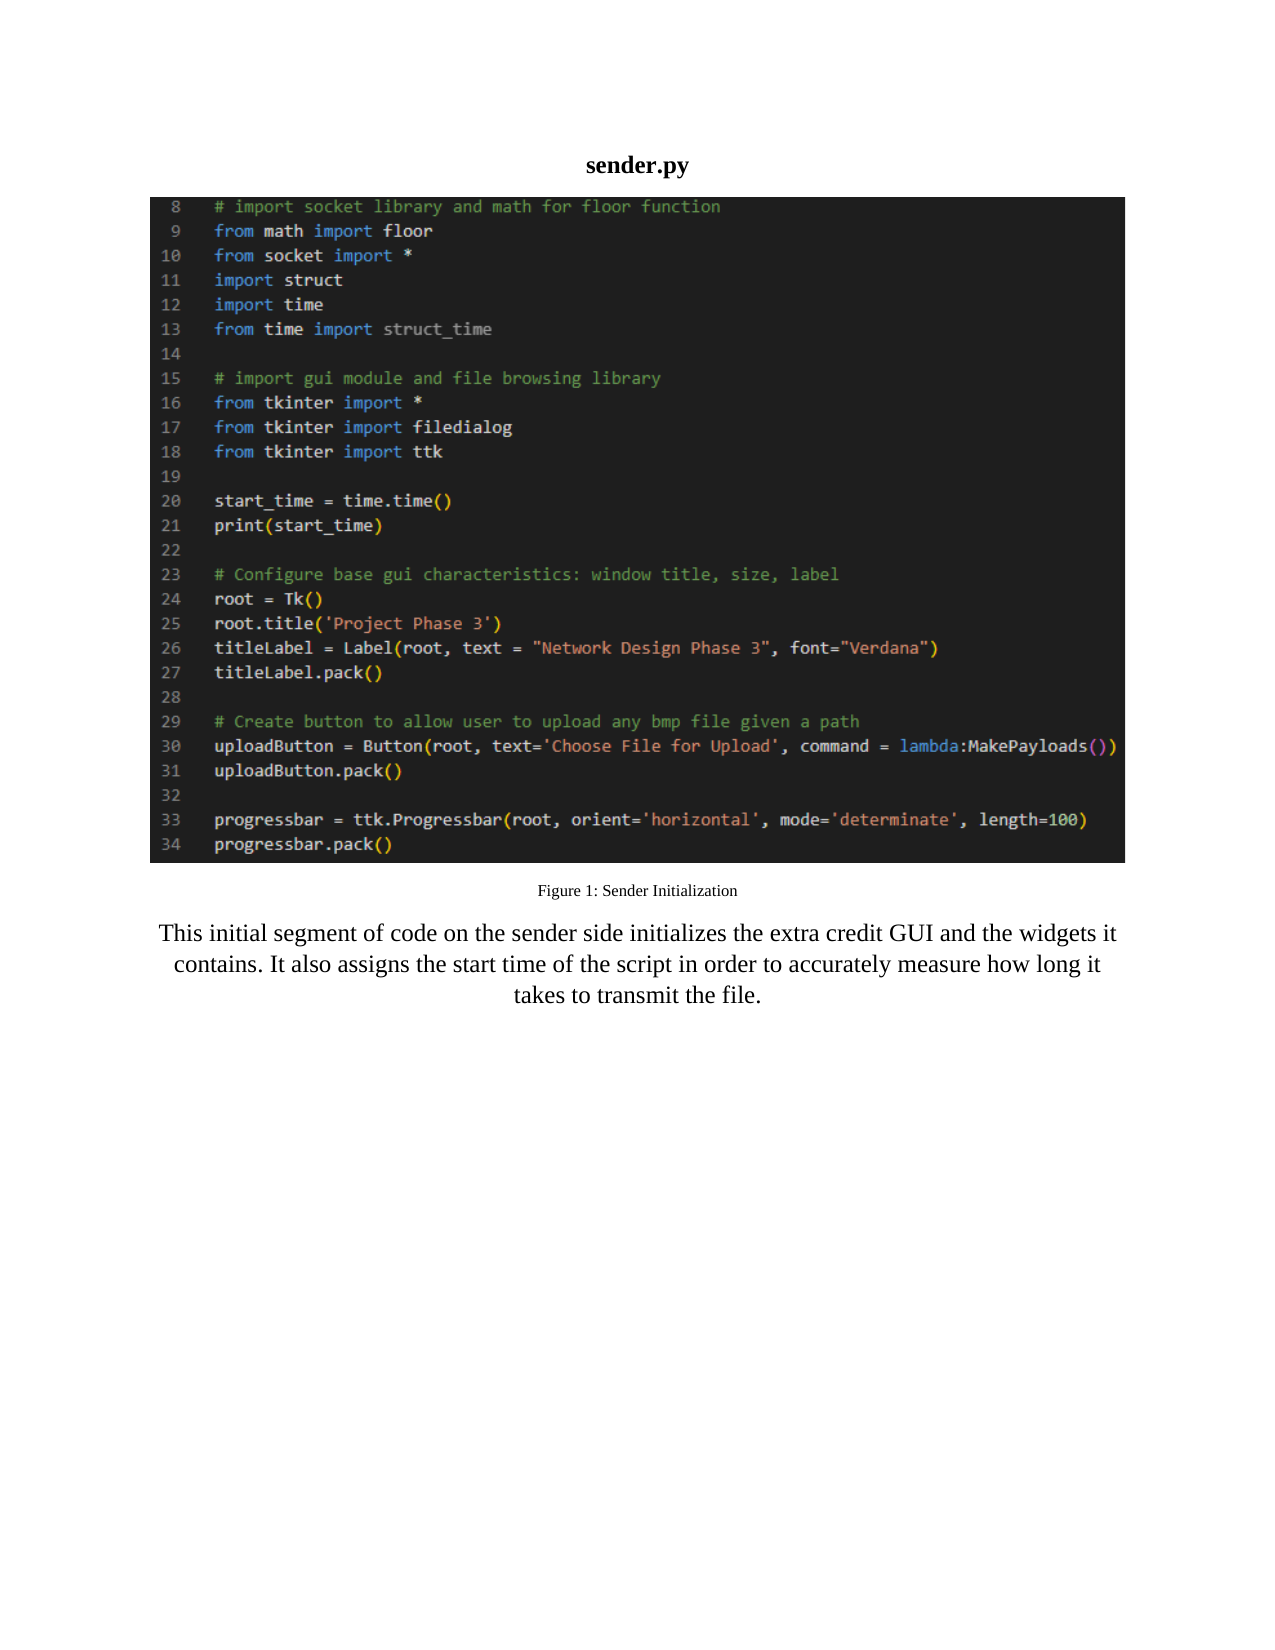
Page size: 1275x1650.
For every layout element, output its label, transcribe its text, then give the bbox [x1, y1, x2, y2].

text This initial segment of code on the sender side initializes the extra credit GUI and the widgets it contains. It also assigns the start time of the script in order to accurately measure how long it takes to transmit the file. [150, 918, 1125, 1009]
picture [150, 197, 1125, 863]
text sender.py [150, 150, 1125, 179]
text Figure 1: Sender Initialization [150, 881, 1125, 900]
